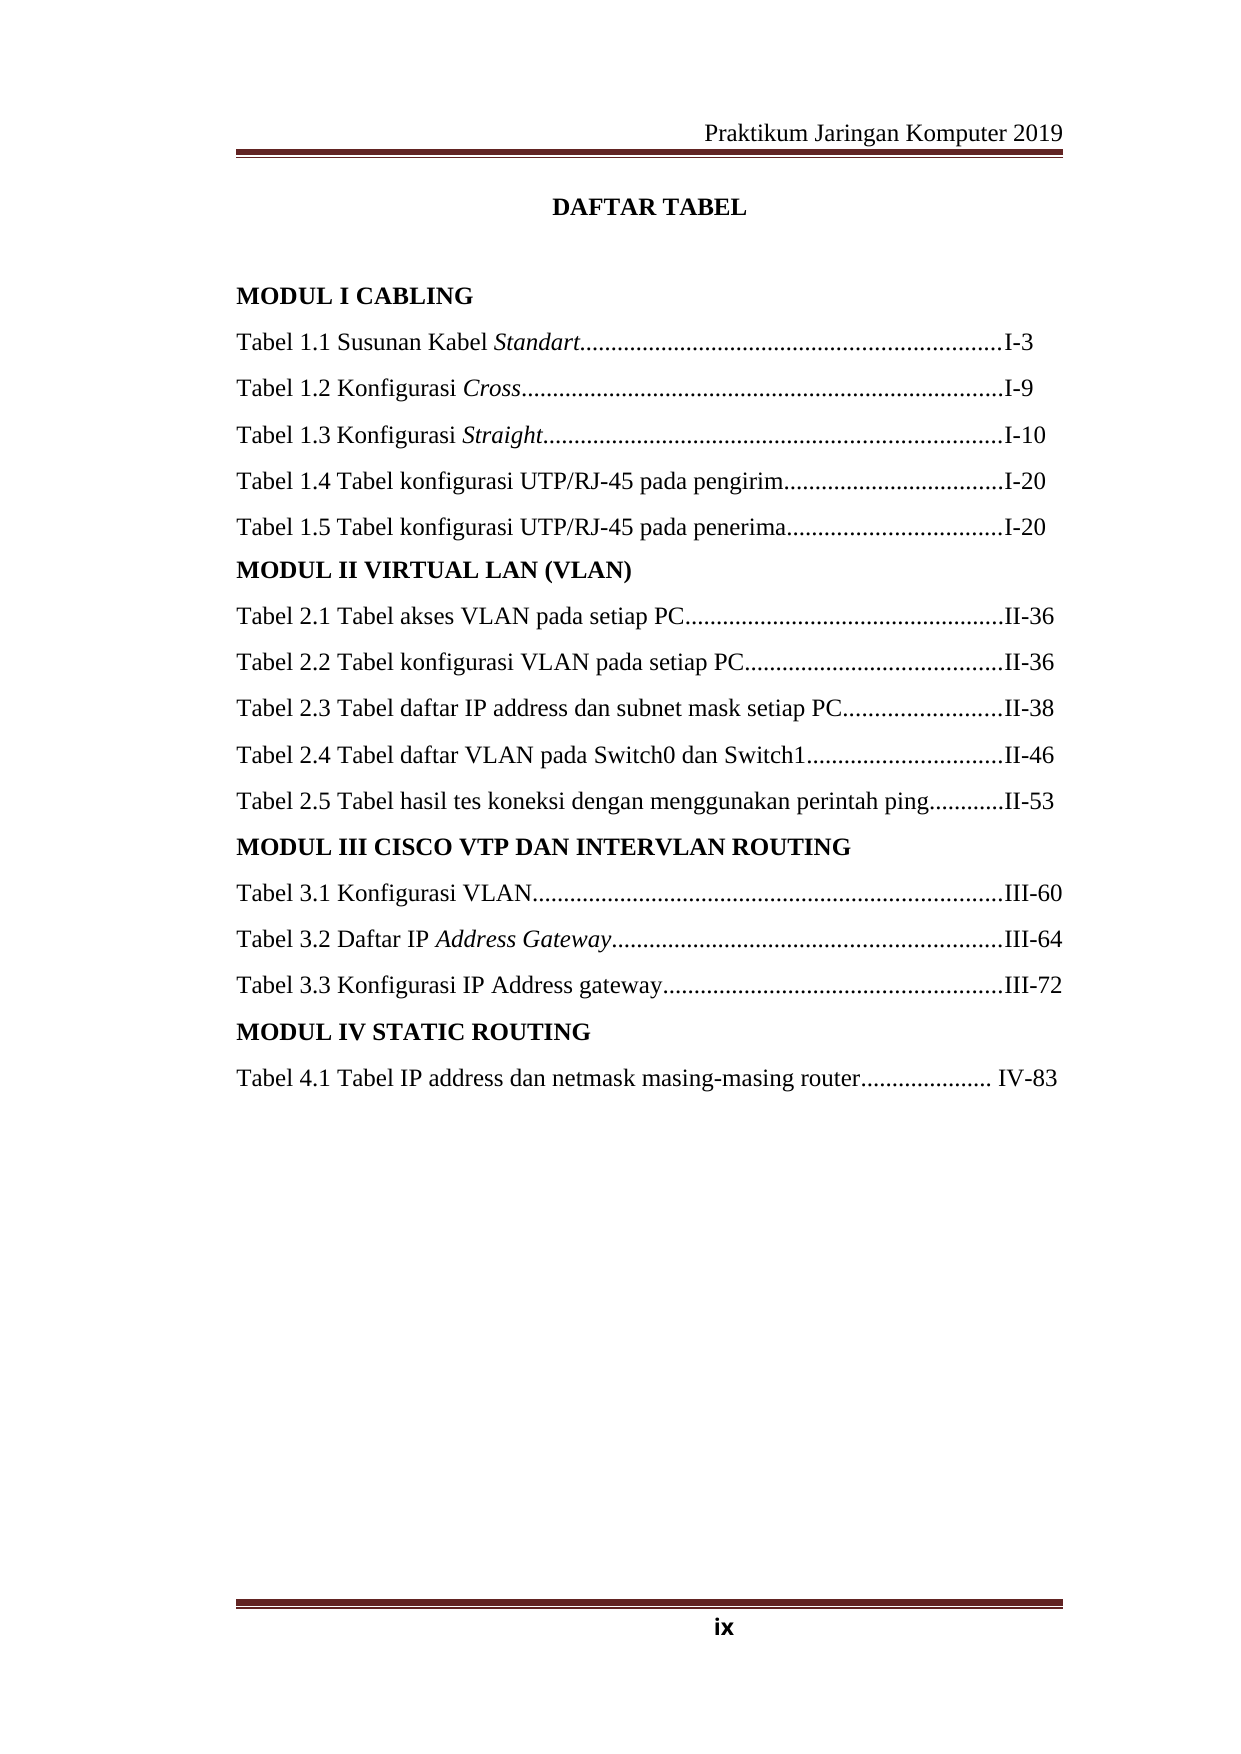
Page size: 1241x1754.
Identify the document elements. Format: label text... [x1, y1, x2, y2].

text Tabel 3.1 Konfigurasi VLAN III-60 [236, 878, 1063, 907]
text Tabel 1.5 Tabel konfigurasi UTP/RJ-45 pada penerima I-20 [236, 512, 1063, 541]
text Tabel 1.3 Konfigurasi Straight I-10 [236, 420, 1063, 448]
text Tabel 1.4 Tabel konfigurasi UTP/RJ-45 pada pengirim I-20 [236, 466, 1063, 494]
text MODUL II VIRTUAL LAN (VLAN) [236, 555, 1063, 584]
text Tabel 2.5 Tabel hasil tes koneksi dengan menggunakan perintah ping II-53 [236, 786, 1063, 814]
text Tabel 3.2 Daftar IP Address Gateway III-64 [236, 924, 1063, 953]
text Tabel 1.2 Konfigurasi Cross I-9 [236, 373, 1063, 402]
text Tabel 3.3 Konfigurasi IP Address gateway III-72 [236, 970, 1063, 999]
text MODUL IV STATIC ROUTING [236, 1017, 1063, 1045]
text Tabel 1.1 Susunan Kabel Standart I-3 [236, 327, 1063, 356]
text Tabel 2.4 Tabel daftar VLAN pada Switch0 dan Switch1 II-46 [236, 740, 1063, 768]
text Tabel 2.1 Tabel akses VLAN pada setiap PC II-36 [236, 601, 1063, 630]
text DAFTAR TABEL [236, 192, 1063, 221]
text MODUL III CISCO VTP DAN INTERVLAN ROUTING [236, 832, 1063, 861]
text Tabel 2.3 Tabel daftar IP address dan subnet mask setiap PC II-38 [236, 693, 1063, 722]
text Tabel 4.1 Tabel IP address dan netmask masing-masing router..................... IV-83 [236, 1063, 1063, 1091]
text Tabel 2.2 Tabel konfigurasi VLAN pada setiap PC II-36 [236, 647, 1063, 676]
text MODUL I CABLING [236, 281, 972, 310]
